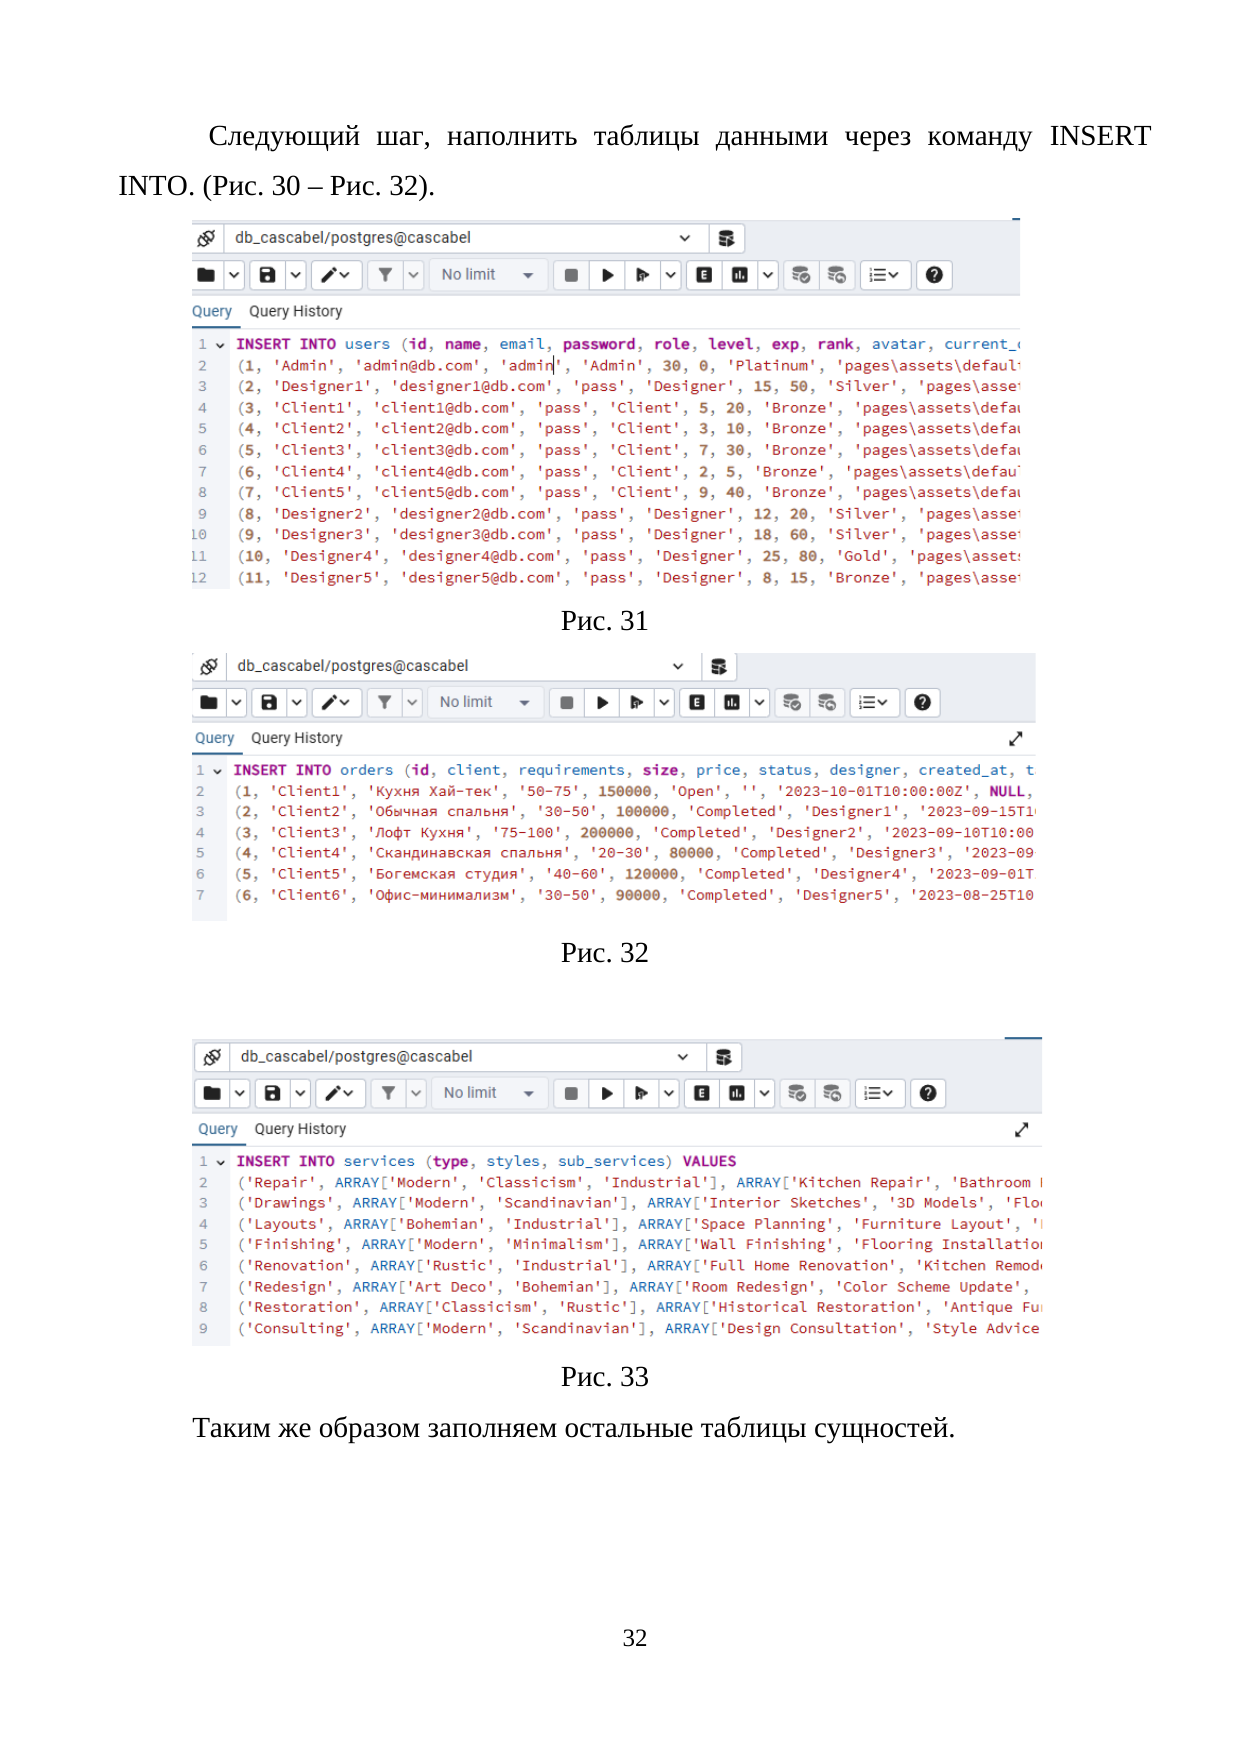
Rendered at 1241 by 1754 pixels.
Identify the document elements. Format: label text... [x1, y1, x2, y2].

picture [192, 653, 1036, 921]
text Таким же образом заполняем остальные таблицы сущностей. [118, 1410, 1152, 1443]
text Рис. 32 [487, 935, 1152, 969]
picture [192, 218, 1021, 589]
text Рис. 31 [487, 603, 1152, 637]
picture [192, 1036, 1043, 1346]
text Рис. 33 [118, 1359, 1152, 1393]
text Следующий шаг, наполнить таблицы данными через команду INSERT INTO. (Рис. 30 – Рис. 32). [118, 118, 1152, 202]
